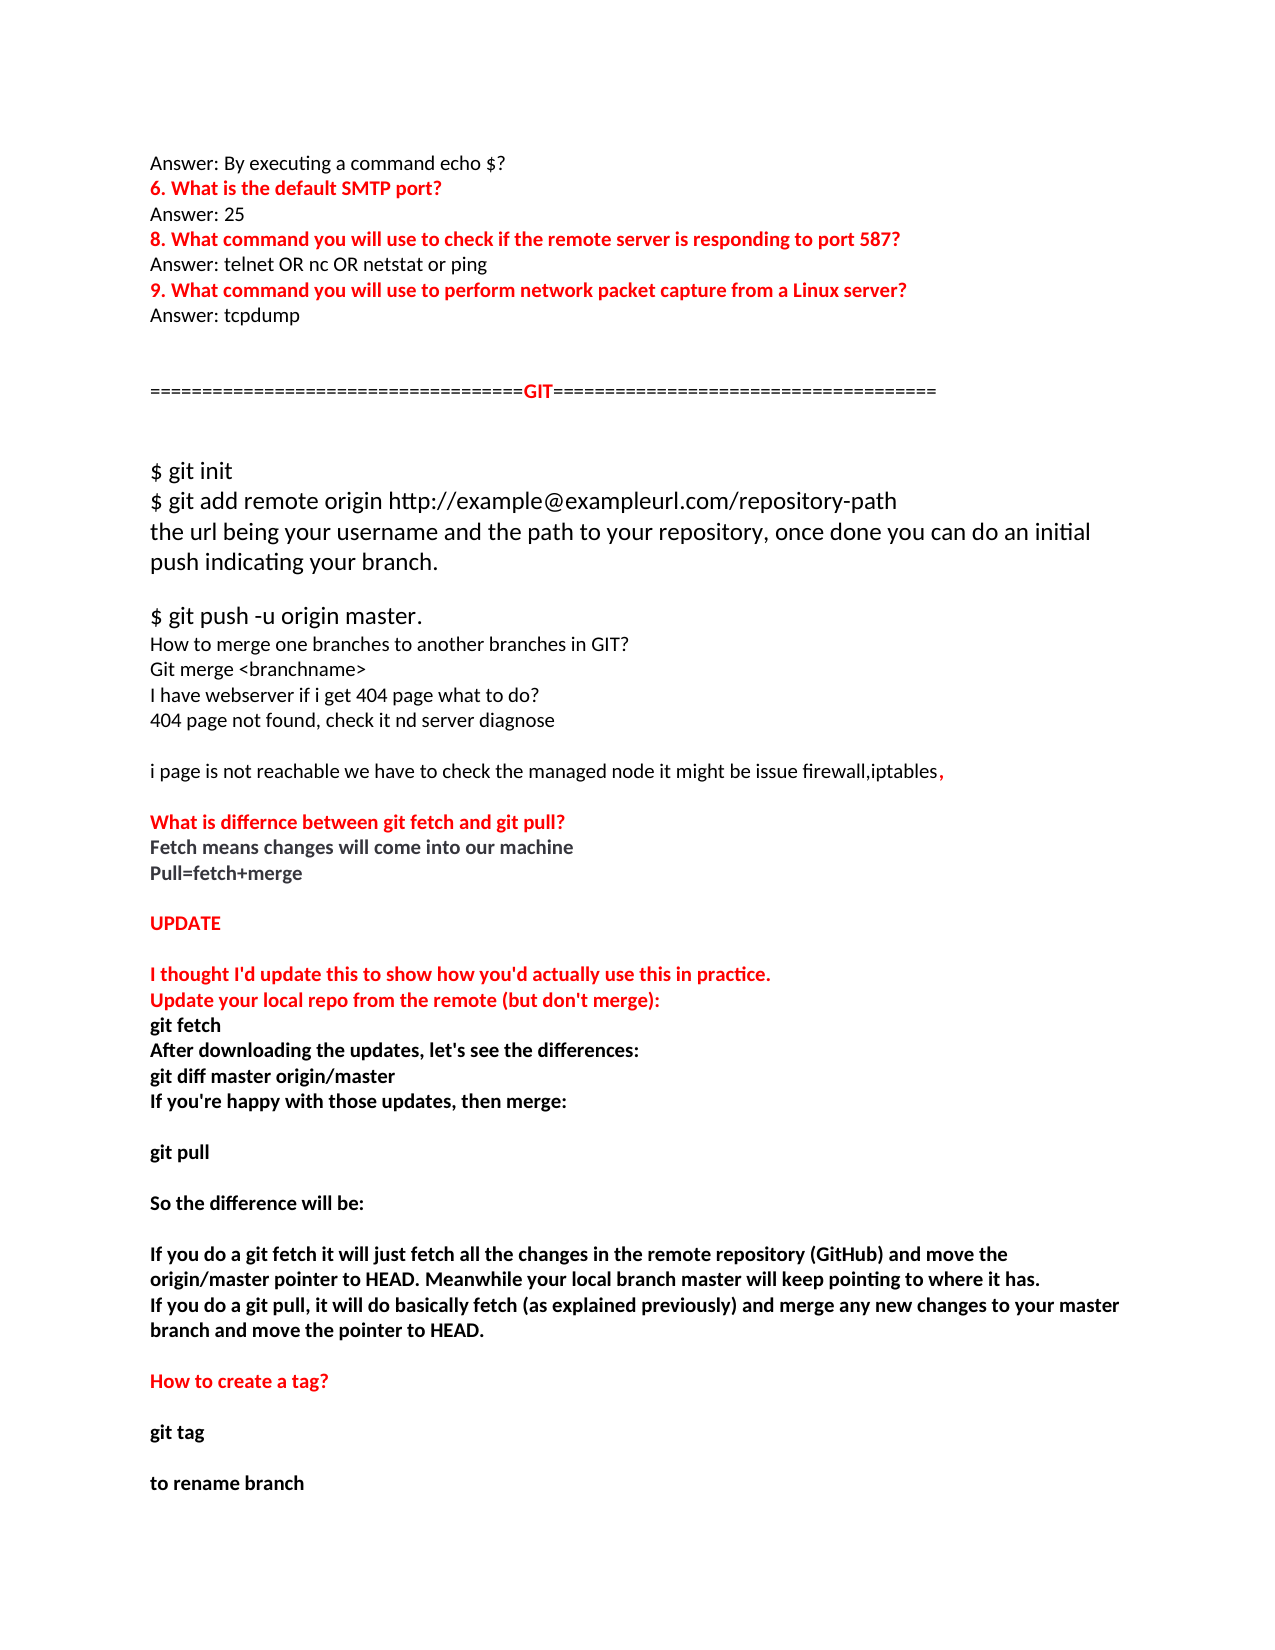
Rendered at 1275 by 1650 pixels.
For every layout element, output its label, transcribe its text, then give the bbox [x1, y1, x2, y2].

text i page is not reachable we have to check the managed node it might be issue firewall,iptables, [150, 758, 1125, 783]
text What is differnce between git fetch and git pull? [150, 809, 1125, 834]
text git diff master origin/master [150, 1063, 1125, 1088]
text If you're happy with those updates, then merge: [150, 1088, 1125, 1114]
text After downloading the updates, let's see the differences: [150, 1038, 1125, 1063]
text Update your local repo from the remote (but don't merge): [150, 987, 1125, 1012]
text Git merge <branchname> [150, 656, 1125, 682]
text Answer: 25 [150, 201, 1125, 226]
text git pull [150, 1139, 1125, 1165]
text I thought I'd update this to show how you'd actually use this in practice. [150, 961, 1125, 987]
text Answer: tcpdump [150, 302, 1125, 328]
text 9. What command you will use to perform network packet capture from a Linux server? [150, 277, 1125, 302]
text If you do a git fetch it will just fetch all the changes in the remote repository (GitHub) and move the origin/master pointer to HEAD. Meanwhile your local branch master will keep pointing to where it has. [150, 1241, 1125, 1292]
text $ git add remote origin http://example@exampleurl.com/repository-path [150, 486, 1125, 516]
text UPDATE [150, 911, 1125, 936]
text Answer: telnet OR nc OR netstat or ping [150, 252, 1125, 277]
text 404 page not found, check it nd server diagnose [150, 707, 1125, 733]
text I have webserver if i get 404 page what to do? [150, 682, 1125, 707]
text git tag [150, 1419, 1125, 1444]
text $ git push -u origin master. [150, 601, 1125, 631]
text If you do a git pull, it will do basically fetch (as explained previously) and merge any new changes to your master branch and move the pointer to HEAD. [150, 1292, 1125, 1343]
text 8. What command you will use to check if the remote server is responding to port 587? [150, 226, 1125, 252]
text How to create a tag? [150, 1368, 1125, 1393]
text to rename branch [150, 1470, 1125, 1495]
text How to merge one branches to another branches in GIT? [150, 631, 1125, 656]
text ====================================GIT===================================== [150, 379, 1125, 404]
text Pull=fetch+merge [150, 860, 1125, 885]
text Answer: By executing a command echo $? [150, 150, 1125, 175]
text $ git init [150, 455, 1125, 486]
text So the difference will be: [150, 1190, 1125, 1216]
text 6. What is the default SMTP port? [150, 175, 1125, 201]
text git fetch [150, 1012, 1125, 1038]
text the url being your username and the path to your repository, once done you can do an initial push indicating your branch. [150, 516, 1125, 577]
text Fetch means changes will come into our machine [150, 834, 1125, 860]
